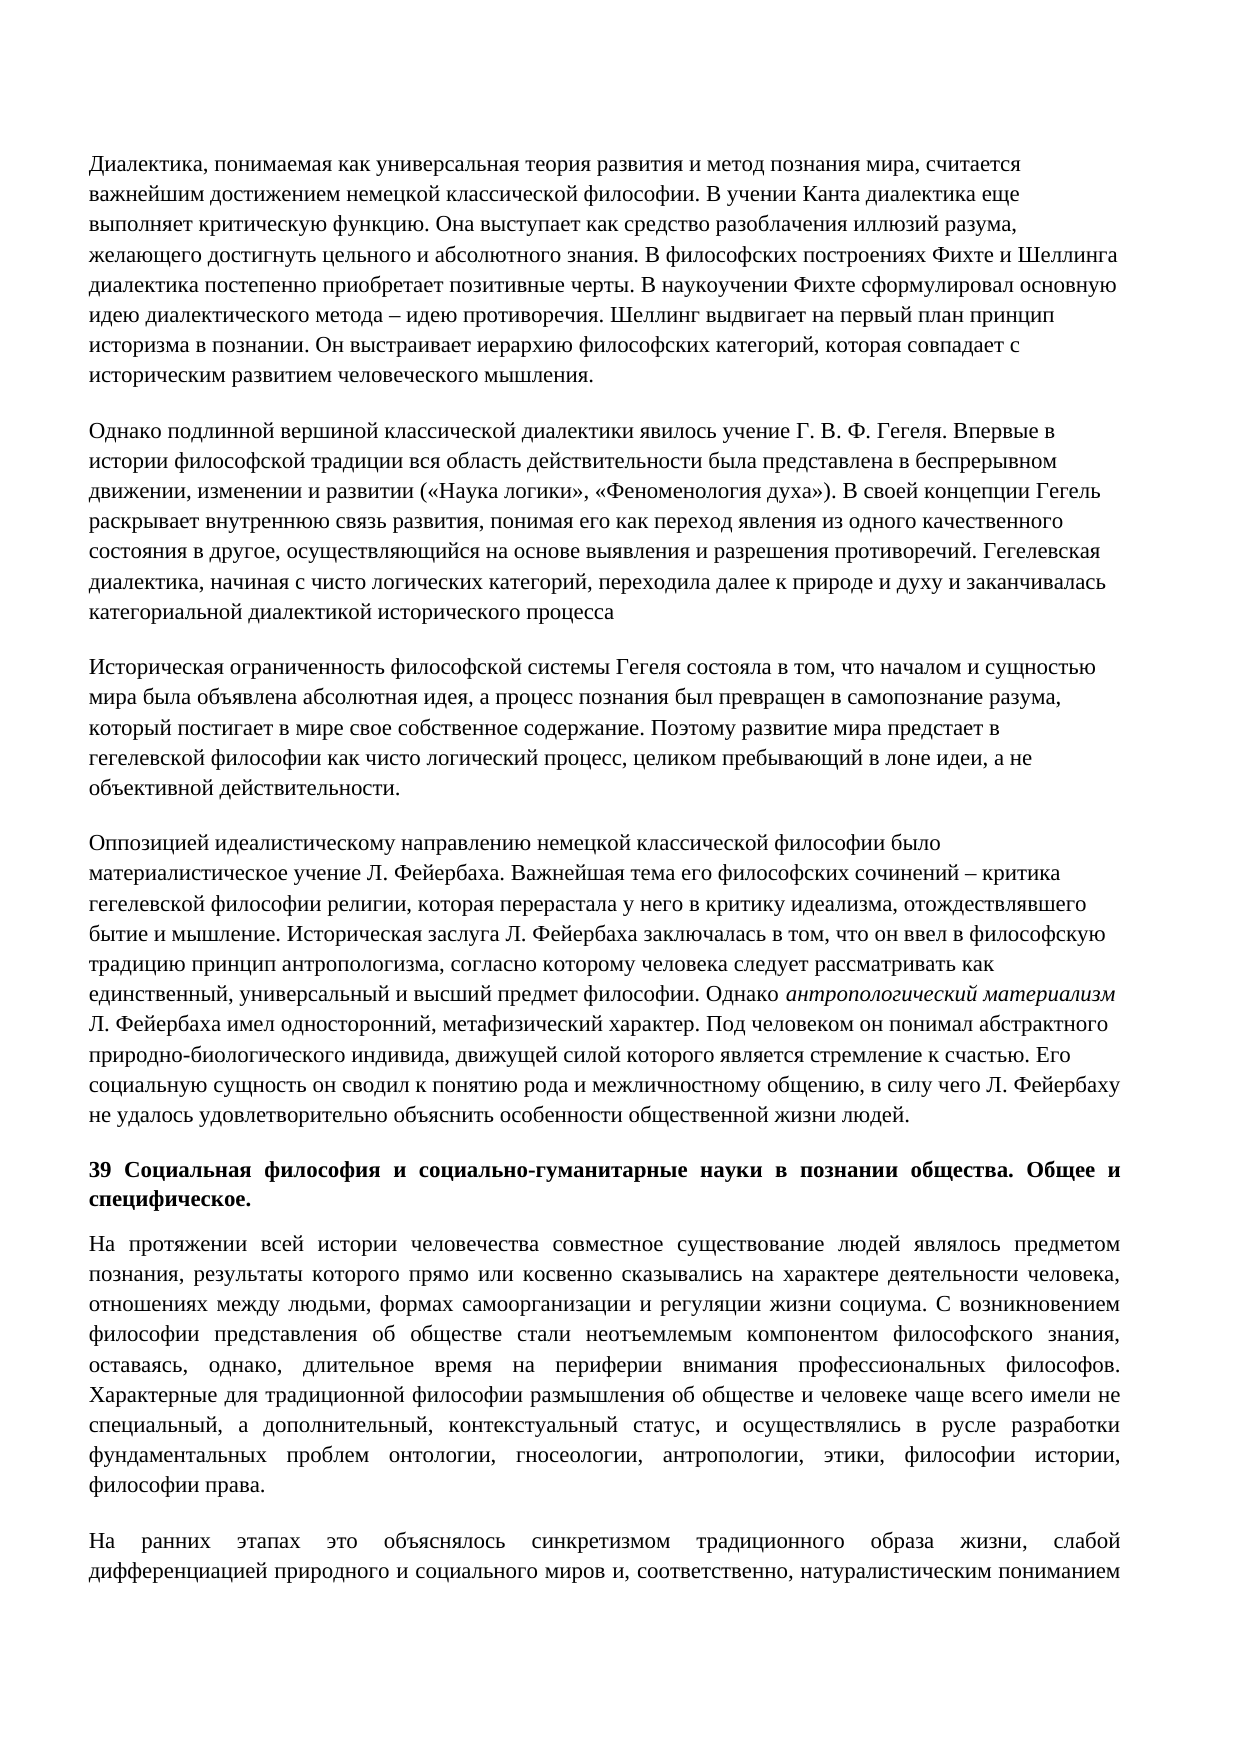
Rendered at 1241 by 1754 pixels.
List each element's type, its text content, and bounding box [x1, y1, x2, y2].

text Историческая ограниченность философской системы Гегеля состояла в том, что началом и сущностью мира была объявлена абсолютная идея, а процесс познания был превращен в самопознание разума, который постигает в мире свое собственное содержание. Поэтому развитие мира предстает в гегелевской философии как чисто логический процесс, целиком пребывающий в лоне идеи, а не объективной действительности. [88, 653, 1122, 800]
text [88, 1527, 1122, 1583]
text Оппозицией идеалистическому направлению немецкой классической философии было материалистическое учение Л. Фейербаха. Важнейшая тема его философских сочинений – критика гегелевской философии религии, которая перерастала у него в критику идеализма, отождествлявшего бытие и мышление. Историческая заслуга Л. Фейербаха заключалась в том, что он ввел в философскую традицию принцип антропологизма, согласно которому человека следует рассматривать как единственный, универсальный и высший предмет философии. Однако антропологический материализм Л. Фейербаха имел односторонний, метафизический характер. Под человеком он понимал абстрактного природно-биологического индивида, движущей силой которого является стремление к счастью. Его социальную сущность он сводил к понятию рода и межличностному общению, в силу чего Л. Фейербаху не удалось удовлетворительно объяснить особенности общественной жизни людей. [88, 829, 1122, 1127]
text Диалектика, понимаемая как универсальная теория развития и метод познания мира, считается важнейшим достижением немецкой классической философии. В учении Канта диалектика еще выполняет критическую функцию. Она выступает как средство разоблачения иллюзий разума, желающего достигнуть цельного и абсолютного знания. В философских построениях Фихте и Шеллинга диалектика постепенно приобретает позитивные черты. В наукоучении Фихте сформулировал основную идею диалектического метода – идею противоречия. Шеллинг выдвигает на первый план принцип историзма в познании. Он выстраивает иерархию философских категорий, которая совпадает с историческим развитием человеческого мышления. [88, 150, 1122, 388]
text Однако подлинной вершиной классической диалектики явилось учение Г. В. Ф. Гегеля. Впервые в истории философской традиции вся область действительности была представлена в беспрерывном движении, изменении и развитии («Наука логики», «Феноменология духа»). В своей концепции Гегель раскрывает внутреннюю связь развития, понимая его как переход явления из одного качественного состояния в другое, осуществляющийся на основе выявления и разрешения противоречий. Гегелевская диалектика, начиная с чисто логических категорий, переходила далее к природе и духу и заканчивалась категориальной диалектикой исторического процесса [88, 417, 1122, 624]
text На протяжении всей истории человечества совместное существование людей являлось предметом познания, результаты которого прямо или косвенно сказывались на характере деятельности человека, отношениях между людьми, формах самоорганизации и регуляции жизни социума. С возникновением философии представления об обществе стали неотъемлемым компонентом философского знания, оставаясь, однако, длительное время на периферии внимания профессиональных философов. Характерные для традиционной философии размышления об обществе и человеке чаще всего имели не специальный, а дополнительный, контекстуальный статус, и осуществлялись в русле разработки фундаментальных проблем онтологии, гносеологии, антропологии, этики, философии истории, философии права. [88, 1230, 1122, 1498]
subtitle 39 Социальная философия и социально-гуманитарные науки в познании общества. Общее и специфическое. [88, 1156, 1122, 1211]
